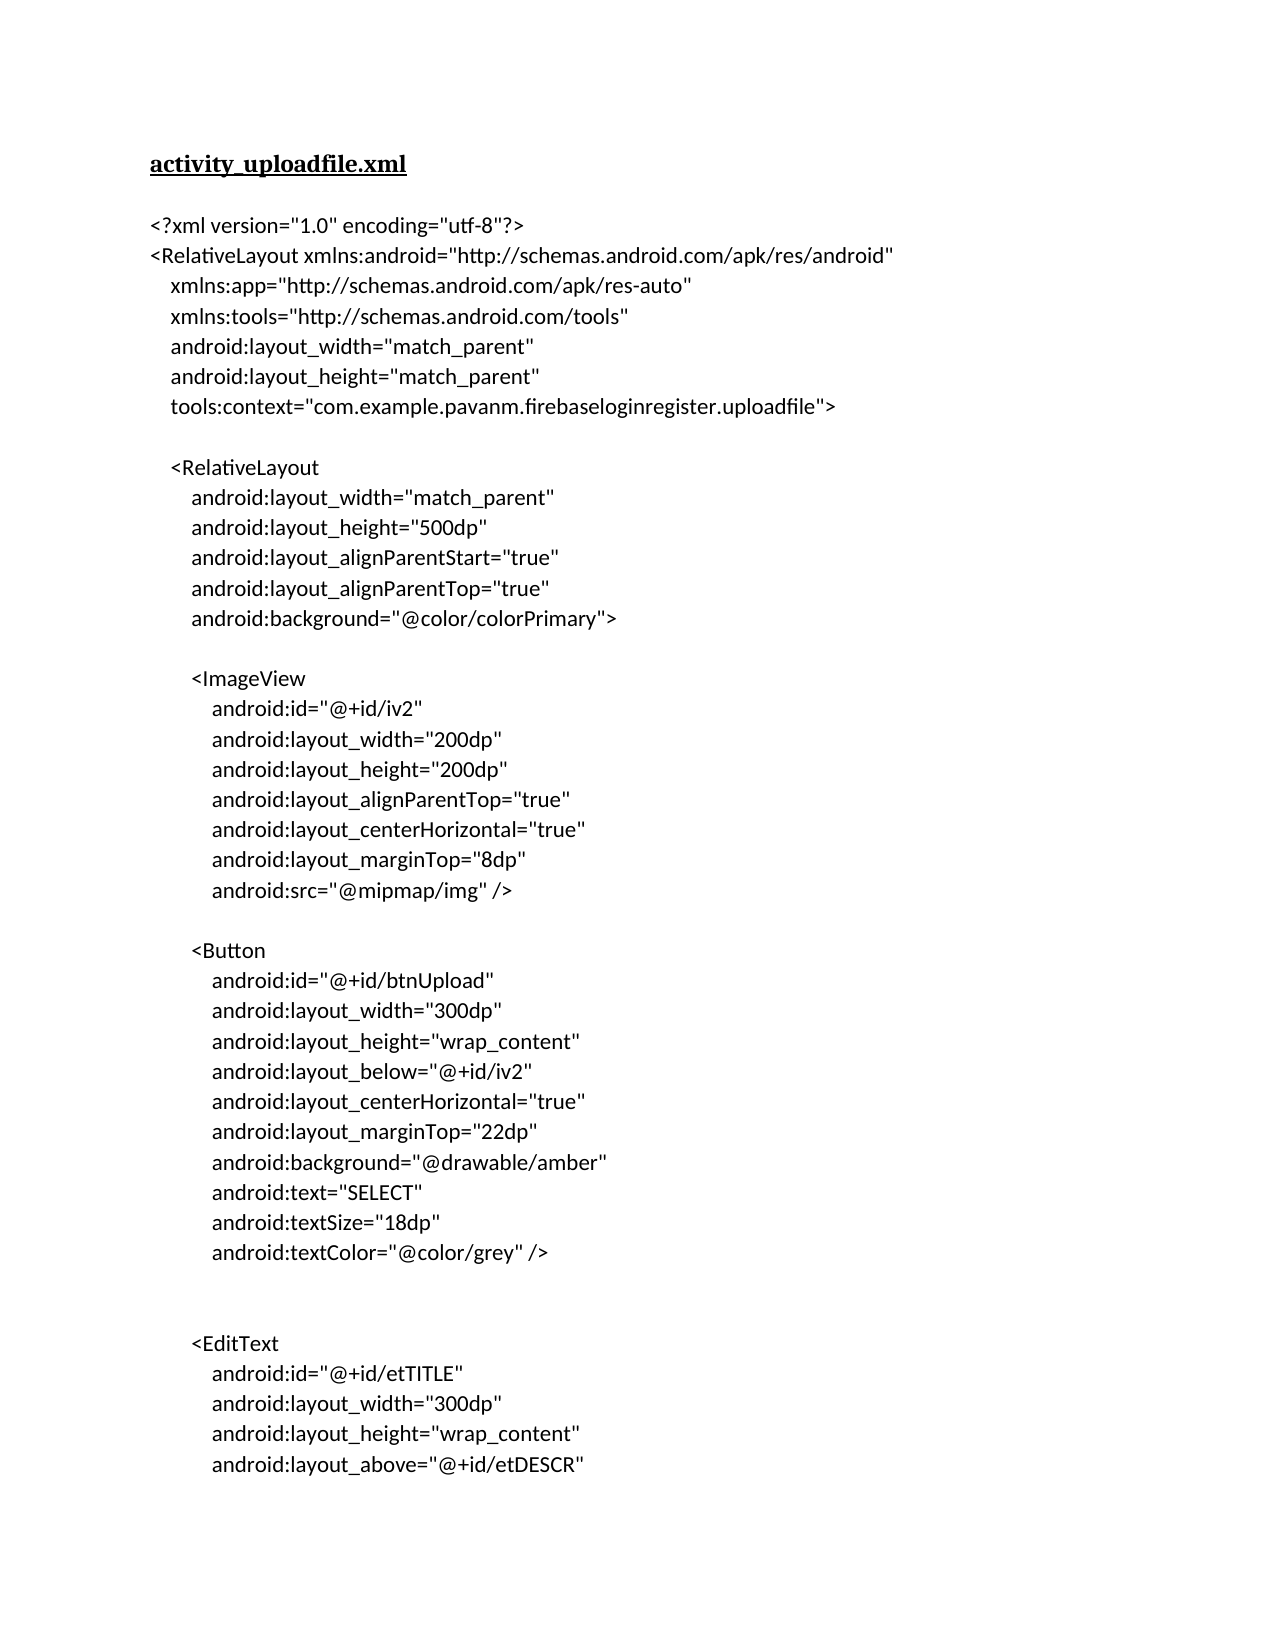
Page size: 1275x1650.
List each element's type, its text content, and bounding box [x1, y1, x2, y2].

text tools:context="com.example.pavanm.firebaseloginregister.uploadfile"> [150, 392, 1125, 421]
text android:src="@mipmap/img" /> [150, 876, 1125, 904]
text xmlns:tools="http://schemas.android.com/tools" [150, 302, 1125, 330]
text android:layout_height="wrap_content" [150, 1027, 1125, 1055]
text android:textSize="18dp" [150, 1208, 1125, 1236]
text android:layout_marginTop="8dp" [150, 846, 1125, 874]
text <Button [150, 936, 1125, 964]
text <RelativeLayout [150, 453, 1125, 481]
text android:layout_above="@+id/etDESCR" [150, 1450, 1125, 1478]
text android:layout_width="300dp" [150, 997, 1125, 1025]
text android:id="@+id/iv2" [150, 694, 1125, 723]
text android:layout_width="200dp" [150, 725, 1125, 753]
text android:id="@+id/etTITLE" [150, 1359, 1125, 1387]
text android:layout_height="500dp" [150, 513, 1125, 541]
text android:layout_width="match_parent" [150, 483, 1125, 511]
text android:layout_height="200dp" [150, 755, 1125, 783]
text android:layout_alignParentTop="true" [150, 785, 1125, 813]
text android:layout_alignParentTop="true" [150, 574, 1125, 602]
text <EditText [150, 1329, 1125, 1357]
text android:textColor="@color/grey" /> [150, 1238, 1125, 1266]
text <RelativeLayout xmlns:android="http://schemas.android.com/apk/res/android" [150, 241, 1125, 269]
text android:layout_centerHorizontal="true" [150, 1087, 1125, 1115]
text android:layout_height="match_parent" [150, 362, 1125, 390]
text <?xml version="1.0" encoding="utf-8"?> [150, 211, 1125, 239]
text android:layout_alignParentStart="true" [150, 543, 1125, 572]
text <ImageView [150, 664, 1125, 692]
text xmlns:app="http://schemas.android.com/apk/res-auto" [150, 272, 1125, 300]
text android:background="@drawable/amber" [150, 1148, 1125, 1176]
text android:layout_marginTop="22dp" [150, 1117, 1125, 1146]
text android:layout_width="300dp" [150, 1389, 1125, 1417]
text android:id="@+id/btnUpload" [150, 966, 1125, 994]
text activity_uploadfile.xml [150, 150, 1125, 179]
text android:layout_below="@+id/iv2" [150, 1057, 1125, 1085]
text android:background="@color/colorPrimary"> [150, 604, 1125, 632]
text android:text="SELECT" [150, 1178, 1125, 1206]
text android:layout_width="match_parent" [150, 332, 1125, 360]
text android:layout_height="wrap_content" [150, 1419, 1125, 1448]
text android:layout_centerHorizontal="true" [150, 815, 1125, 843]
